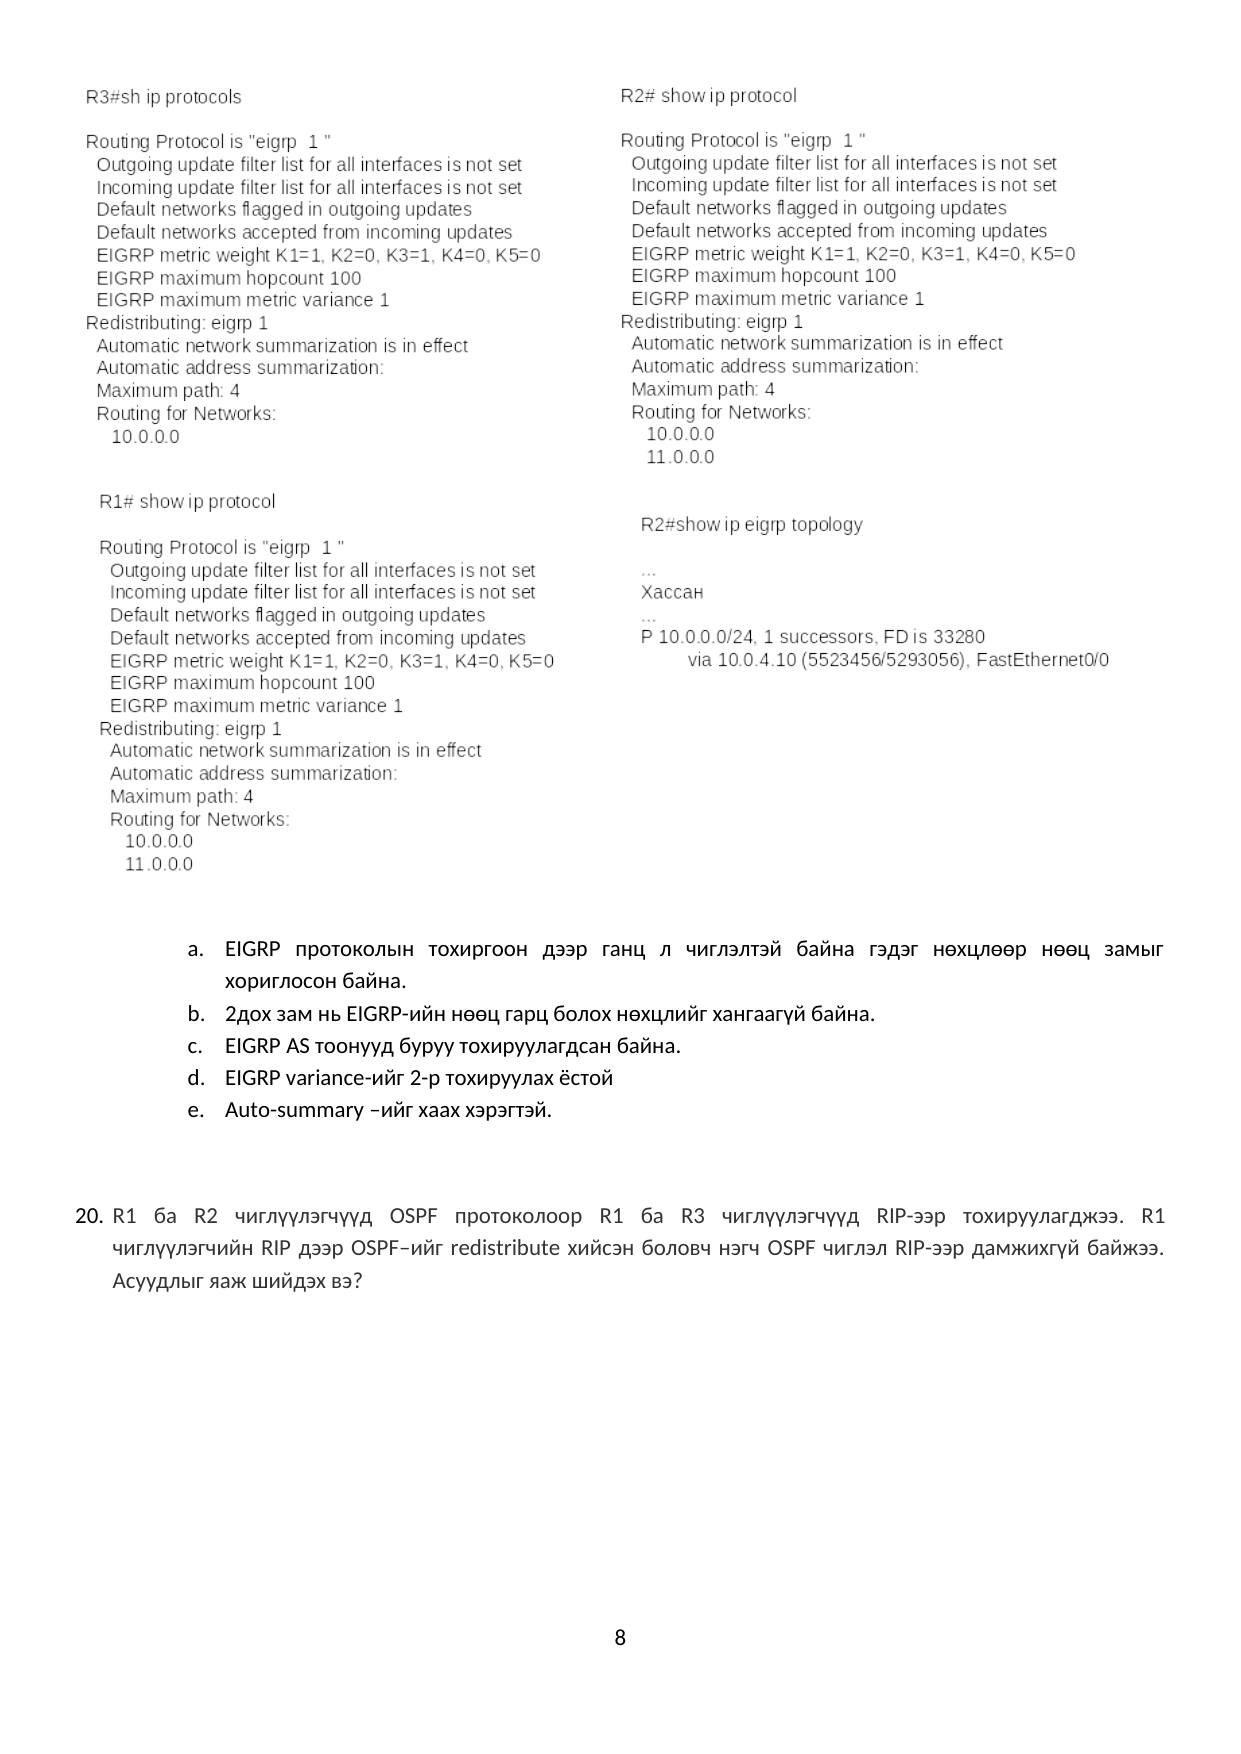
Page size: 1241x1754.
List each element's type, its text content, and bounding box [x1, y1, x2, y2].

list EIGRP AS тоонууд буруу тохируулагдсан байна. [187, 1031, 1165, 1059]
list 2дох зам нь EIGRP-ийн нөөц гарц болох нөхцлийг хангаагүй байна. [187, 999, 1165, 1027]
list EIGRP протоколын тохиргоон дээр ганц л чиглэлтэй байна гэдэг нөхцлөөр нөөц замыг хориглосон байна. [187, 934, 1165, 994]
list R1 ба R2 чиглүүлэгчүүд OSPF протоколоор R1 ба R3 чиглүүлэгчүүд RIP-ээр тохируулагджээ. R1 чиглүүлэгчийн RIP дээр OSPF–ийг redistribute хийсэн боловч нэгч OSPF чиглэл RIP-ээр дамжихгүй байжээ. Асуудлыг яаж шийдэх вэ? [75, 1201, 1165, 1294]
list Auto-summary –ийг хаах хэрэгтэй. [187, 1095, 1165, 1123]
list EIGRP variance-ийг 2-р тохируулах ёстой [187, 1063, 1165, 1091]
